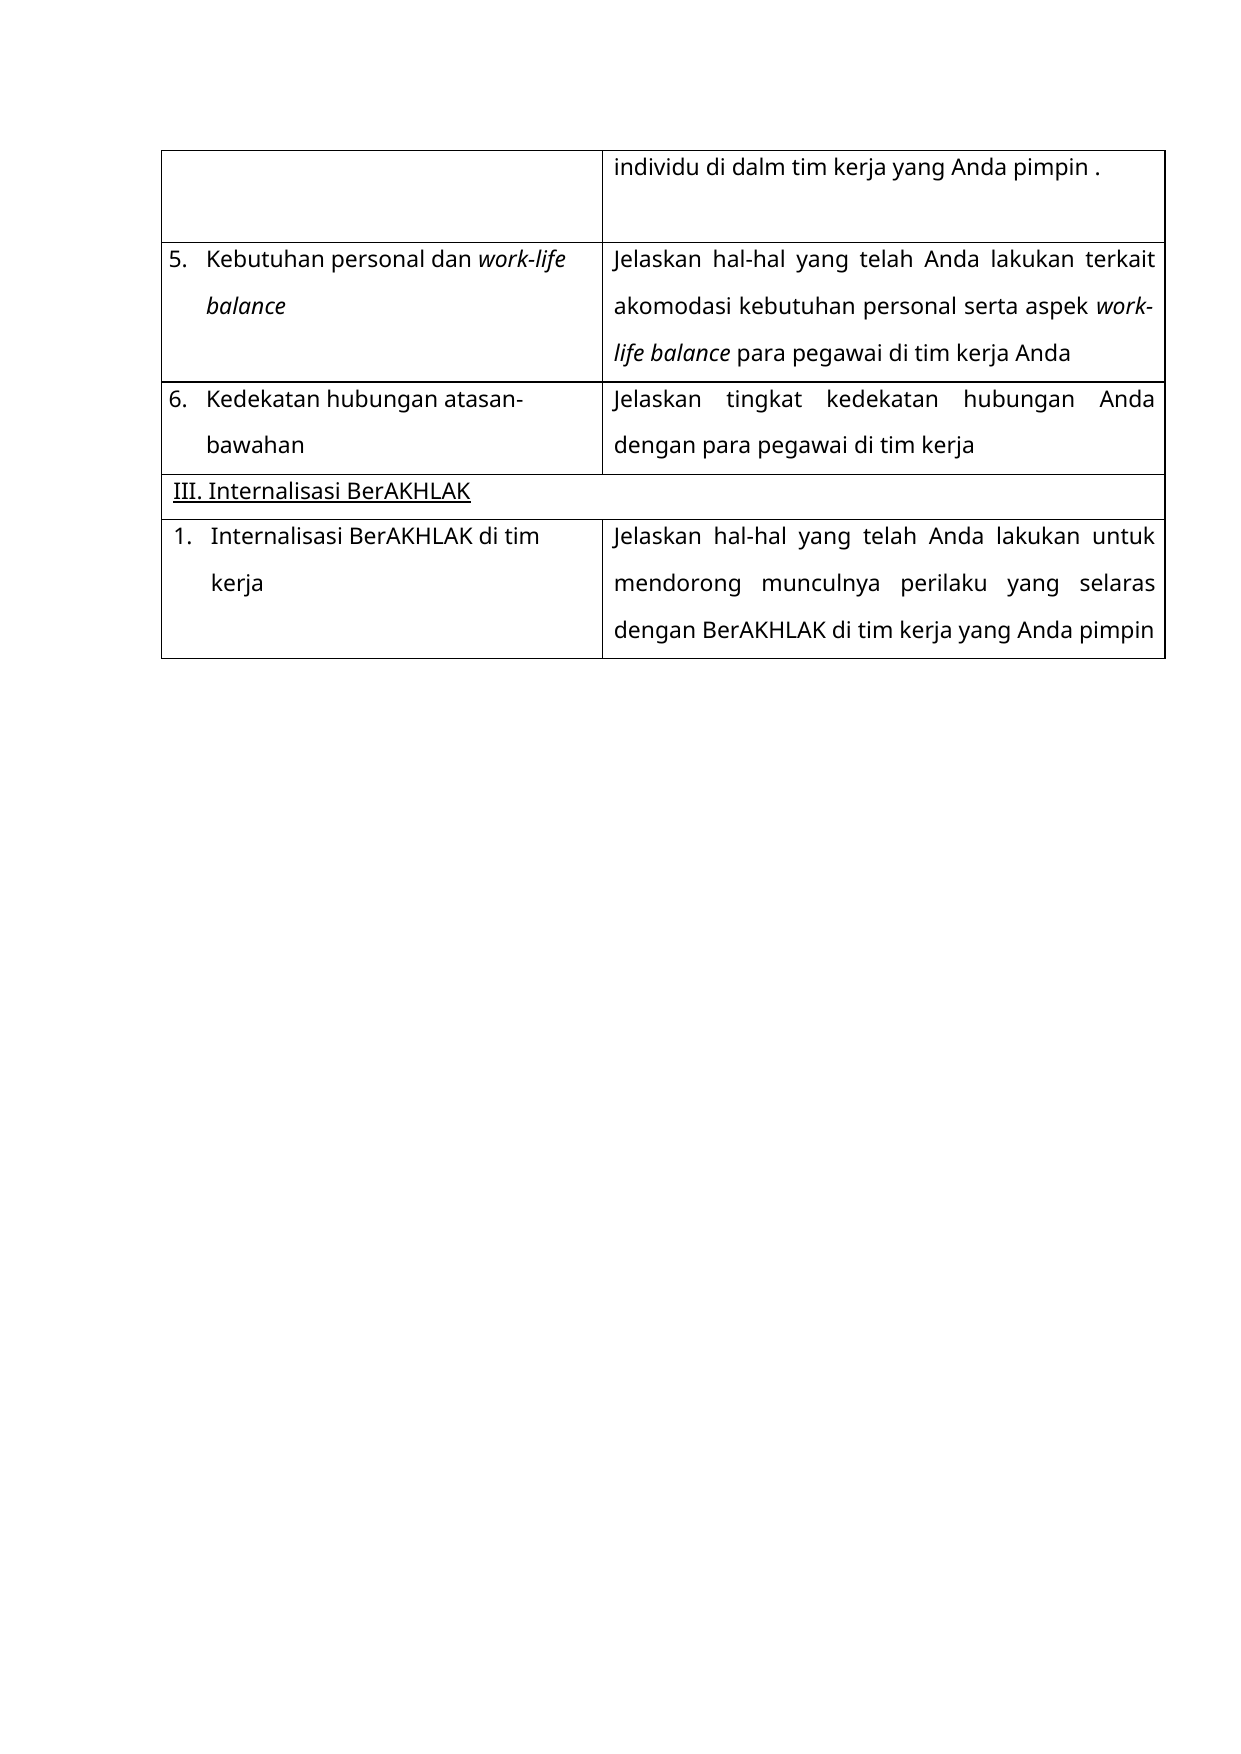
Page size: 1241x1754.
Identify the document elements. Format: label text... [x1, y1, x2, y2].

table_cell Jelaskan hal-hal yang telah Anda lakukan untuk mendorong munculnya perilaku yang selaras dengan BerAKHLAK di tim kerja yang Anda pimpin [603, 520, 1164, 658]
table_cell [162, 151, 602, 242]
table_cell Jelaskan hal-hal yang telah Anda lakukan terkait akomodasi kebutuhan personal serta aspek work-life balance para pegawai di tim kerja Anda [603, 243, 1164, 381]
table_cell Kedekatan hubungan atasan-bawahan [162, 383, 602, 474]
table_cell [603, 151, 1164, 242]
table_cell Kebutuhan personal dan work-life balance [162, 243, 602, 381]
table_cell III. Internalisasi BerAKHLAK [162, 475, 1164, 519]
table_cell Internalisasi BerAKHLAK di tim kerja [162, 520, 602, 658]
table_cell Jelaskan tingkat kedekatan hubungan Anda dengan para pegawai di tim kerja [603, 383, 1164, 474]
